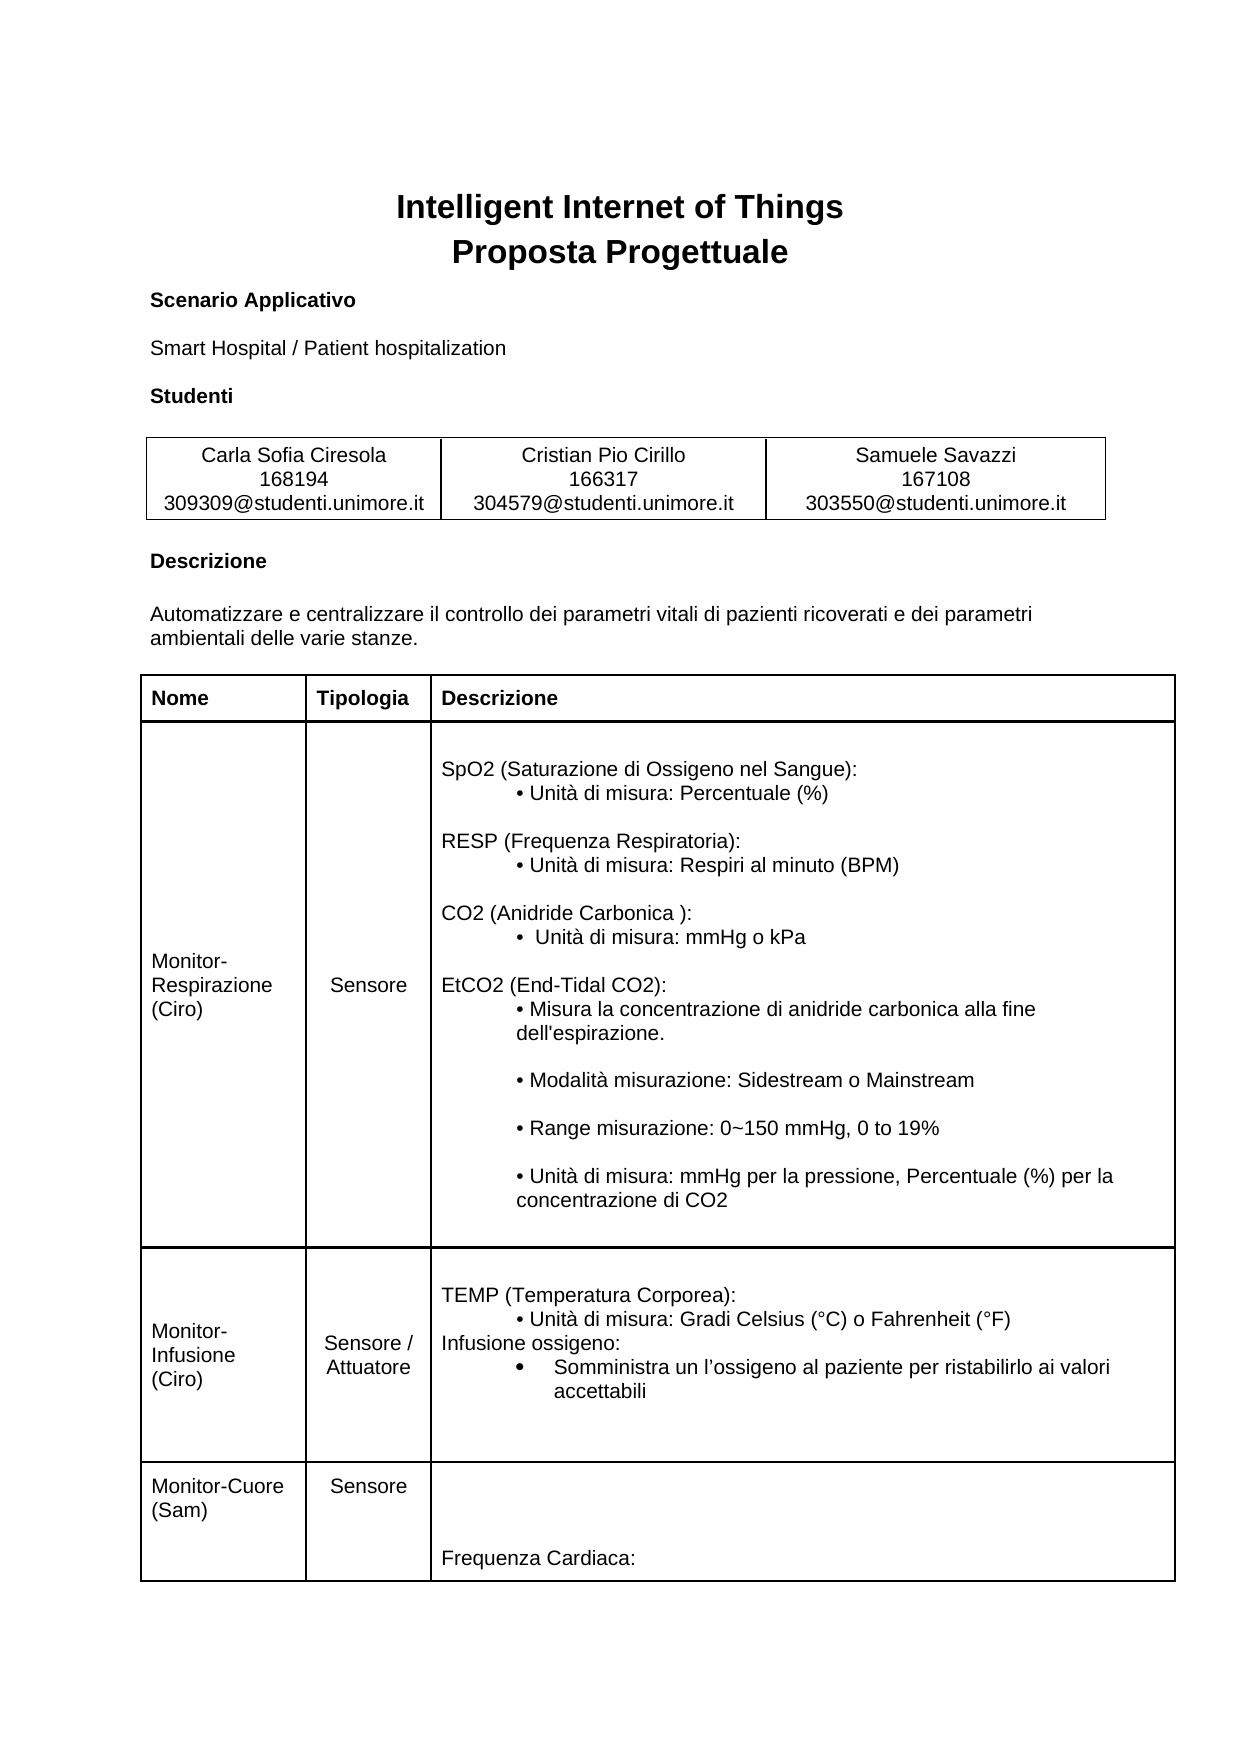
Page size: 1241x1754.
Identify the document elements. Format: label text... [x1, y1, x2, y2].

text Smart Hospital / Patient hospitalization [150, 336, 1090, 360]
table_cell Sensore [307, 1463, 430, 1580]
table_header Tipologia [307, 676, 430, 720]
text ambientali delle varie stanze. [150, 626, 1090, 649]
table_cell SpO2 (Saturazione di Ossigeno nel Sangue): • Unità di misura: Percentuale (%) RESP (Frequenza Respiratoria): • Unità di misura: Respiri al minuto (BPM) CO2 (Anidride Carbonica ): • Unità di misura: mmHg o kPa EtCO2 (End-Tidal CO2): • Misura la concentrazione di anidride carbonica alla fine dell'espirazione. • Modalità misurazione: Sidestream o Mainstream • Range misurazione: 0~150 mmHg, 0 to 19% • Unità di misura: mmHg per la pressione, Percentuale (%) per la concentrazione di CO2 [432, 723, 1174, 1246]
table_cell TEMP (Temperatura Corporea): • Unità di misura: Gradi Celsius (°C) o Fahrenheit (°F) Infusione ossigeno: Somministra un l’ossigeno al paziente per ristabilirlo ai valori accettabili [432, 1249, 1174, 1461]
table_header Samuele Savazzi 167108 303550@studenti.unimore.it [767, 438, 1105, 519]
table_cell Sensore / Attuatore [307, 1249, 430, 1461]
table_header Nome [142, 676, 305, 720]
text Descrizione [150, 549, 1090, 573]
table_cell Sensore [307, 723, 430, 1246]
table_cell Monitor-Infusione (Ciro) [142, 1249, 305, 1461]
table_cell Monitor-Respirazione (Ciro) [142, 723, 305, 1246]
table_cell Monitor-Cuore (Sam) [142, 1463, 305, 1580]
table_header Descrizione [432, 676, 1174, 720]
table_header Carla Sofia Ciresola 168194 309309@studenti.unimore.it [147, 438, 441, 519]
subtitle Intelligent Internet of Things Proposta Progettuale [150, 187, 1090, 270]
text Scenario Applicativo [150, 288, 1090, 312]
text Automatizzare e centralizzare il controllo dei parametri vitali di pazienti ricoverati e dei parametri [150, 602, 1090, 626]
text Studenti [150, 360, 1090, 408]
table_header Cristian Pio Cirillo 166317 304579@studenti.unimore.it [442, 438, 766, 519]
